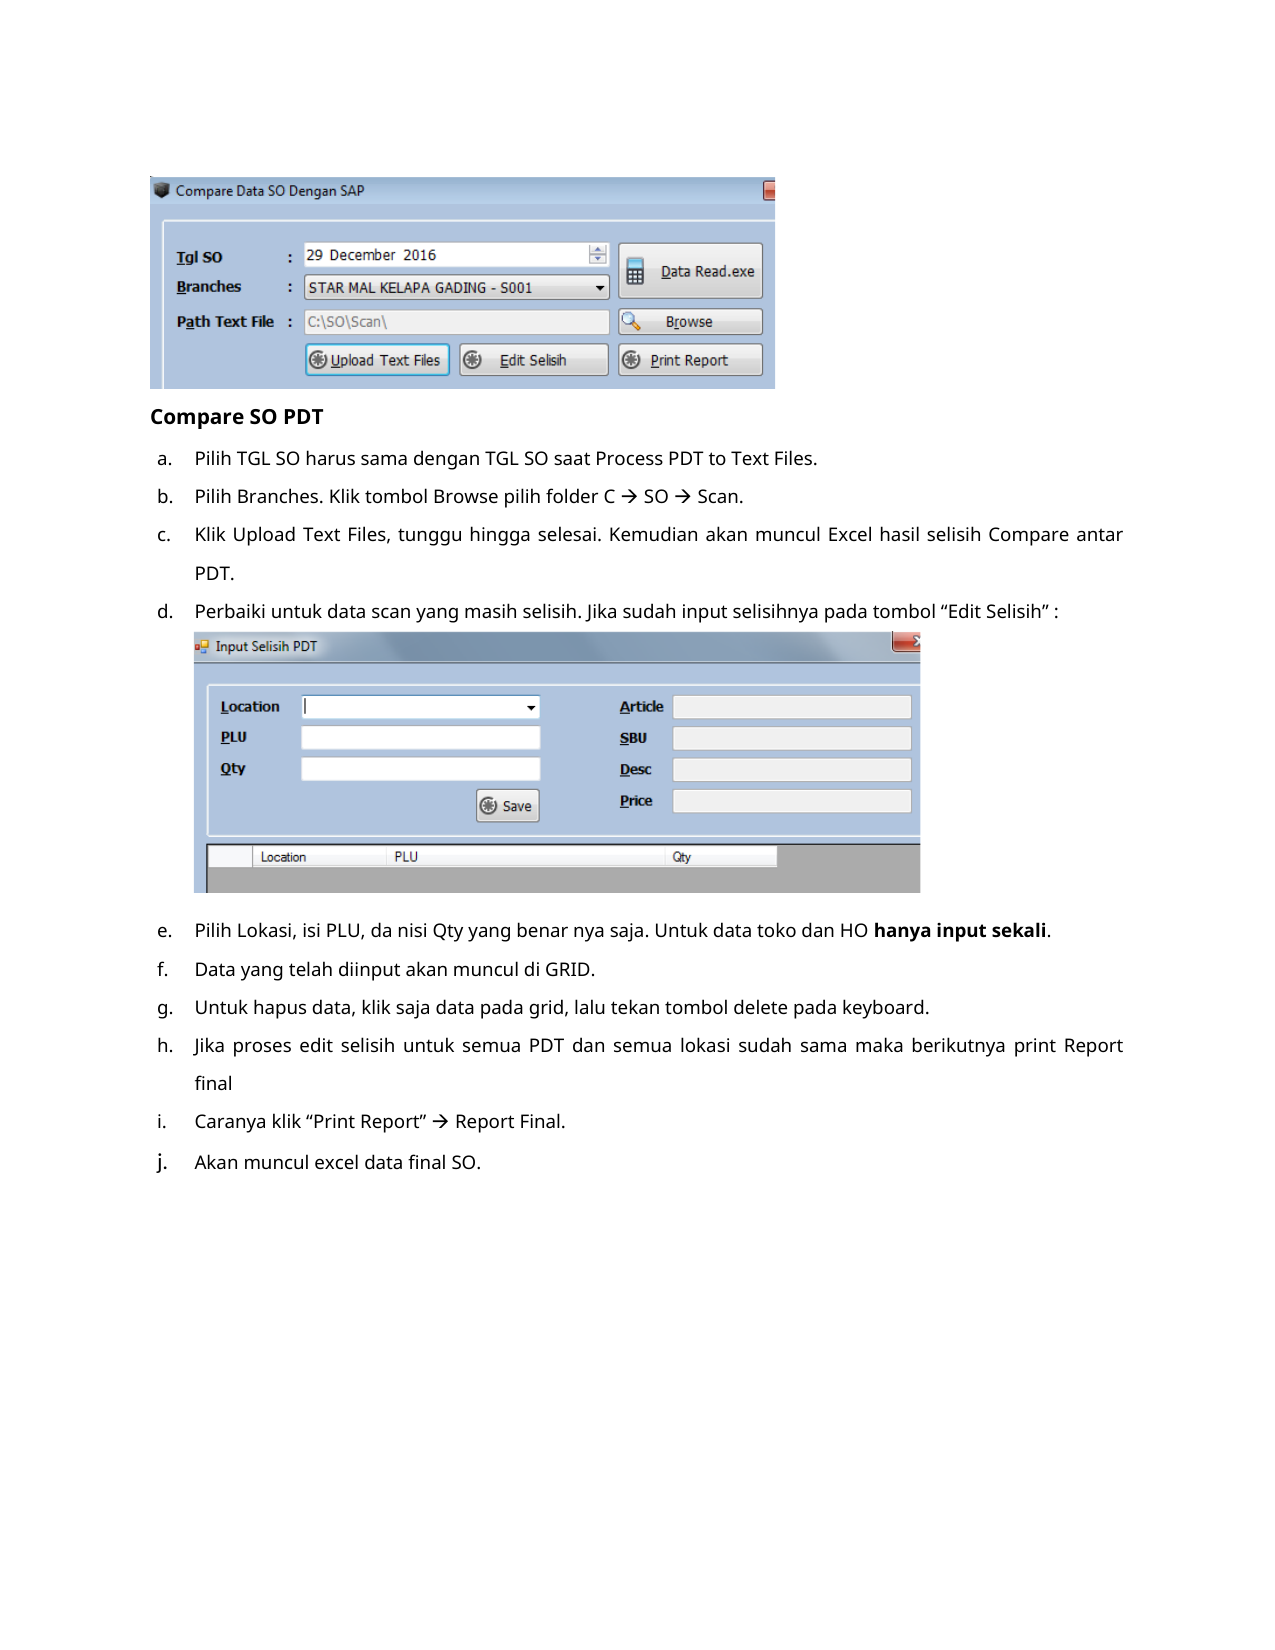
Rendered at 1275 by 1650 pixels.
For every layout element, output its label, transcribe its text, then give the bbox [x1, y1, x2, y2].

list Untuk hapus data, klik saja data pada grid, lalu tekan tombol delete pada keyboard. [157, 994, 1125, 1019]
list Jika proses edit selisih untuk semua PDT dan semua lokasi sudah sama maka berikutnya print Report final [157, 1032, 1125, 1096]
list Pilih TGL SO harus sama dengan TGL SO saat Process PDT to Text Files. [157, 445, 1125, 471]
list Data yang telah diinput akan muncul di GRID. [157, 956, 1125, 981]
list Pilih Lokasi, isi PLU, da nisi Qty yang benar nya saja. Untuk data toko dan HO hanya input sekali. [157, 636, 1125, 943]
text Compare SO PDT [150, 150, 1125, 431]
list Akan muncul excel data final SO. [157, 1147, 1125, 1175]
list Klik Upload Text Files, tunggu hingga selesai. Kemudian akan muncul Excel hasil selisih Compare antar PDT. [157, 522, 1125, 585]
list Perbaiki untuk data scan yang masih selisih. Jika sudah input selisihnya pada tombol “Edit Selisih” : [157, 598, 1125, 623]
list Pilih Branches. Klik tombol Browse pilih folder C SO Scan. [157, 483, 1125, 509]
list Caranya klik “Print Report” Report Final. [157, 1109, 1125, 1134]
